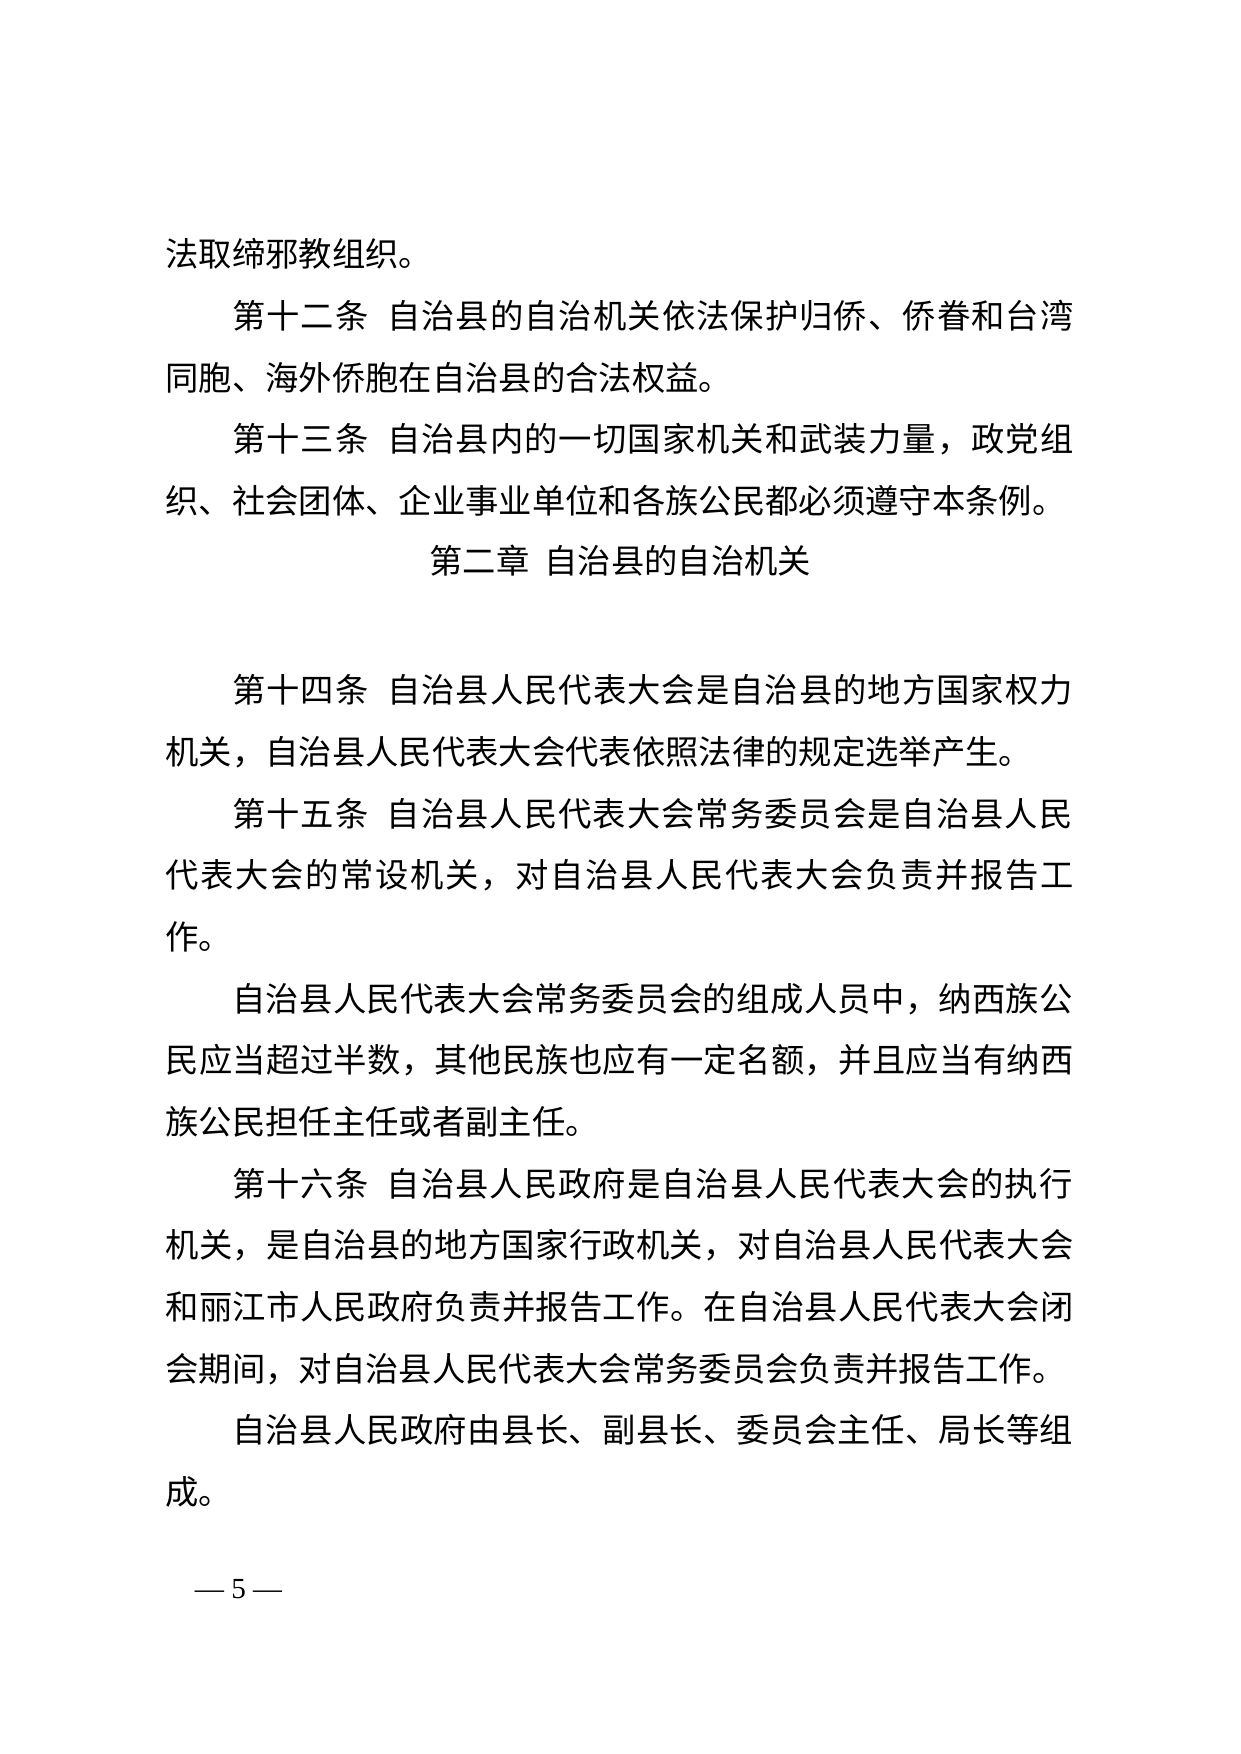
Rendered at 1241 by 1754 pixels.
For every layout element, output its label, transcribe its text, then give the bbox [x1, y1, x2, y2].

text 第十四条 自治县人民代表大会是自治县的地方国家权力机关，自治县人民代表大会代表依照法律的规定选举产生。 [165, 654, 1075, 777]
text 第二章 自治县的自治机关 [165, 526, 1075, 592]
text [165, 217, 1075, 279]
text 自治县人民政府由县长、副县长、委员会主任、局长等组成。 [165, 1394, 1075, 1517]
text 第十三条 自治县内的一切国家机关和武装力量，政党组织、社会团体、企业事业单位和各族公民都必须遵守本条例。 [165, 402, 1075, 526]
text 第十六条 自治县人民政府是自治县人民代表大会的执行机关，是自治县的地方国家行政机关，对自治县人民代表大会和丽江市人民政府负责并报告工作。在自治县人民代表大会闭会期间，对自治县人民代表大会常务委员会负责并报告工作。 [165, 1147, 1075, 1394]
text 第十二条 自治县的自治机关依法保护归侨、侨眷和台湾同胞、海外侨胞在自治县的合法权益。 [165, 279, 1075, 402]
text 第十五条 自治县人民代表大会常务委员会是自治县人民代表大会的常设机关，对自治县人民代表大会负责并报告工作。 [165, 777, 1075, 962]
text 自治县人民代表大会常务委员会的组成人员中，纳西族公民应当超过半数，其他民族也应有一定名额，并且应当有纳西族公民担任主任或者副主任。 [165, 962, 1075, 1147]
